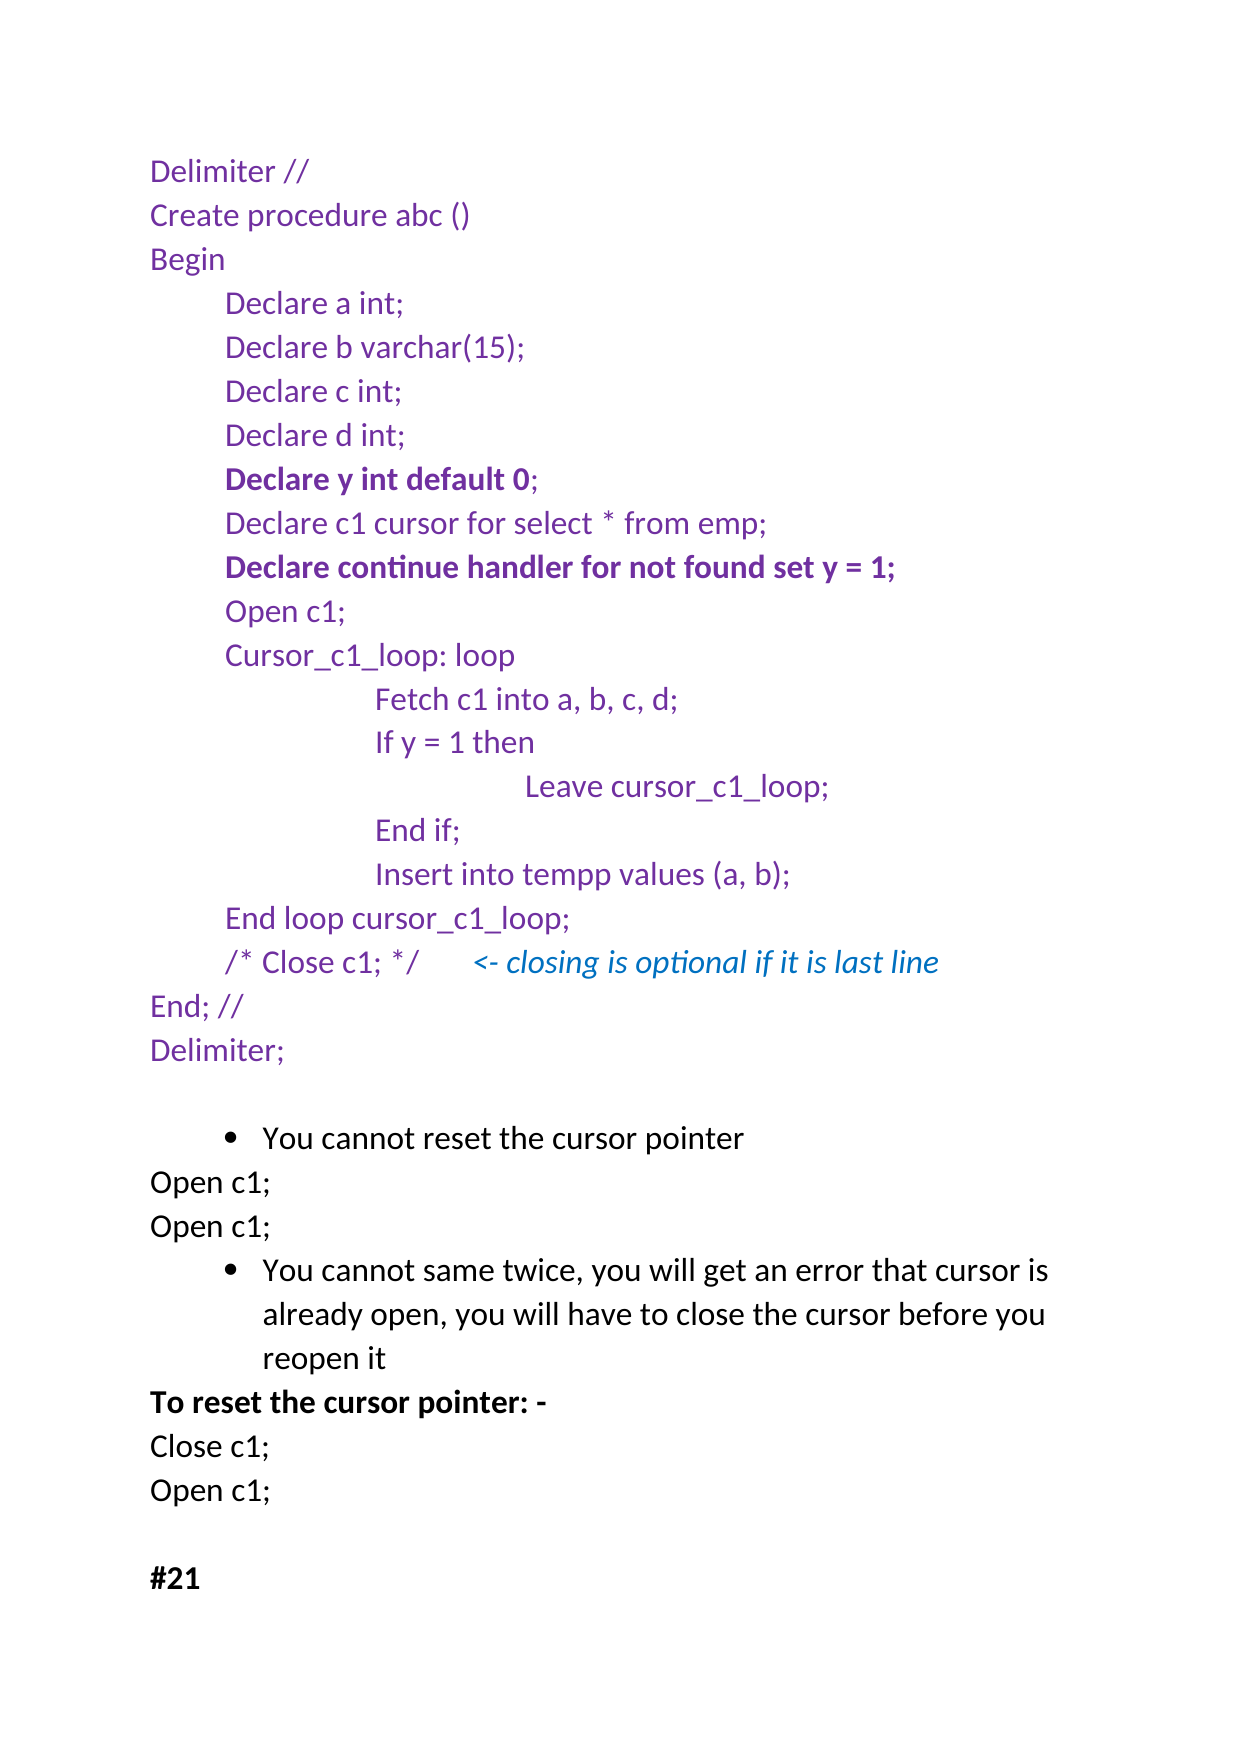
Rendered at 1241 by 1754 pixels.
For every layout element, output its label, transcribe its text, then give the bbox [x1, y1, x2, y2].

text Declare c1 cursor for select * from emp; [225, 502, 1090, 542]
text Declare y int default 0; [150, 458, 1090, 498]
text Create procedure abc () [150, 194, 1090, 235]
text Declare b varchar(15); [150, 326, 1090, 367]
text To reset the cursor pointer: - [150, 1381, 1090, 1422]
list You cannot reset the cursor pointer [225, 1117, 1090, 1158]
text Open c1; [225, 589, 1090, 630]
text Cursor_c1_loop: loop [150, 633, 1090, 674]
text Declare a int; [150, 282, 1090, 323]
text Insert into tempp values (a, b); [150, 853, 1090, 894]
text Delimiter; [150, 1029, 1090, 1070]
text Begin [150, 238, 1090, 279]
text Open c1; [150, 1161, 1090, 1202]
text Declare c int; [150, 370, 1090, 411]
text Open c1; [150, 1205, 1090, 1246]
text Delimiter // [150, 150, 1090, 191]
text /* Close c1; */ <- closing is optional if it is last line [150, 941, 1090, 982]
text Leave cursor_c1_loop; [150, 765, 1090, 806]
text Close c1; [150, 1425, 1090, 1466]
text Open c1; [150, 1469, 1090, 1509]
text End if; [150, 809, 1090, 850]
text #21 [150, 1557, 1090, 1597]
text If y = 1 then [150, 721, 1090, 762]
text Declare d int; [150, 414, 1090, 454]
text End; // [150, 985, 1090, 1026]
text End loop cursor_c1_loop; [150, 897, 1090, 938]
list You cannot same twice, you will get an error that cursor is already open, you will have to close the cursor before you reopen it [225, 1249, 1090, 1378]
text Declare continue handler for not found set y = 1; [225, 546, 1090, 586]
text Fetch c1 into a, b, c, d; [150, 677, 1090, 718]
